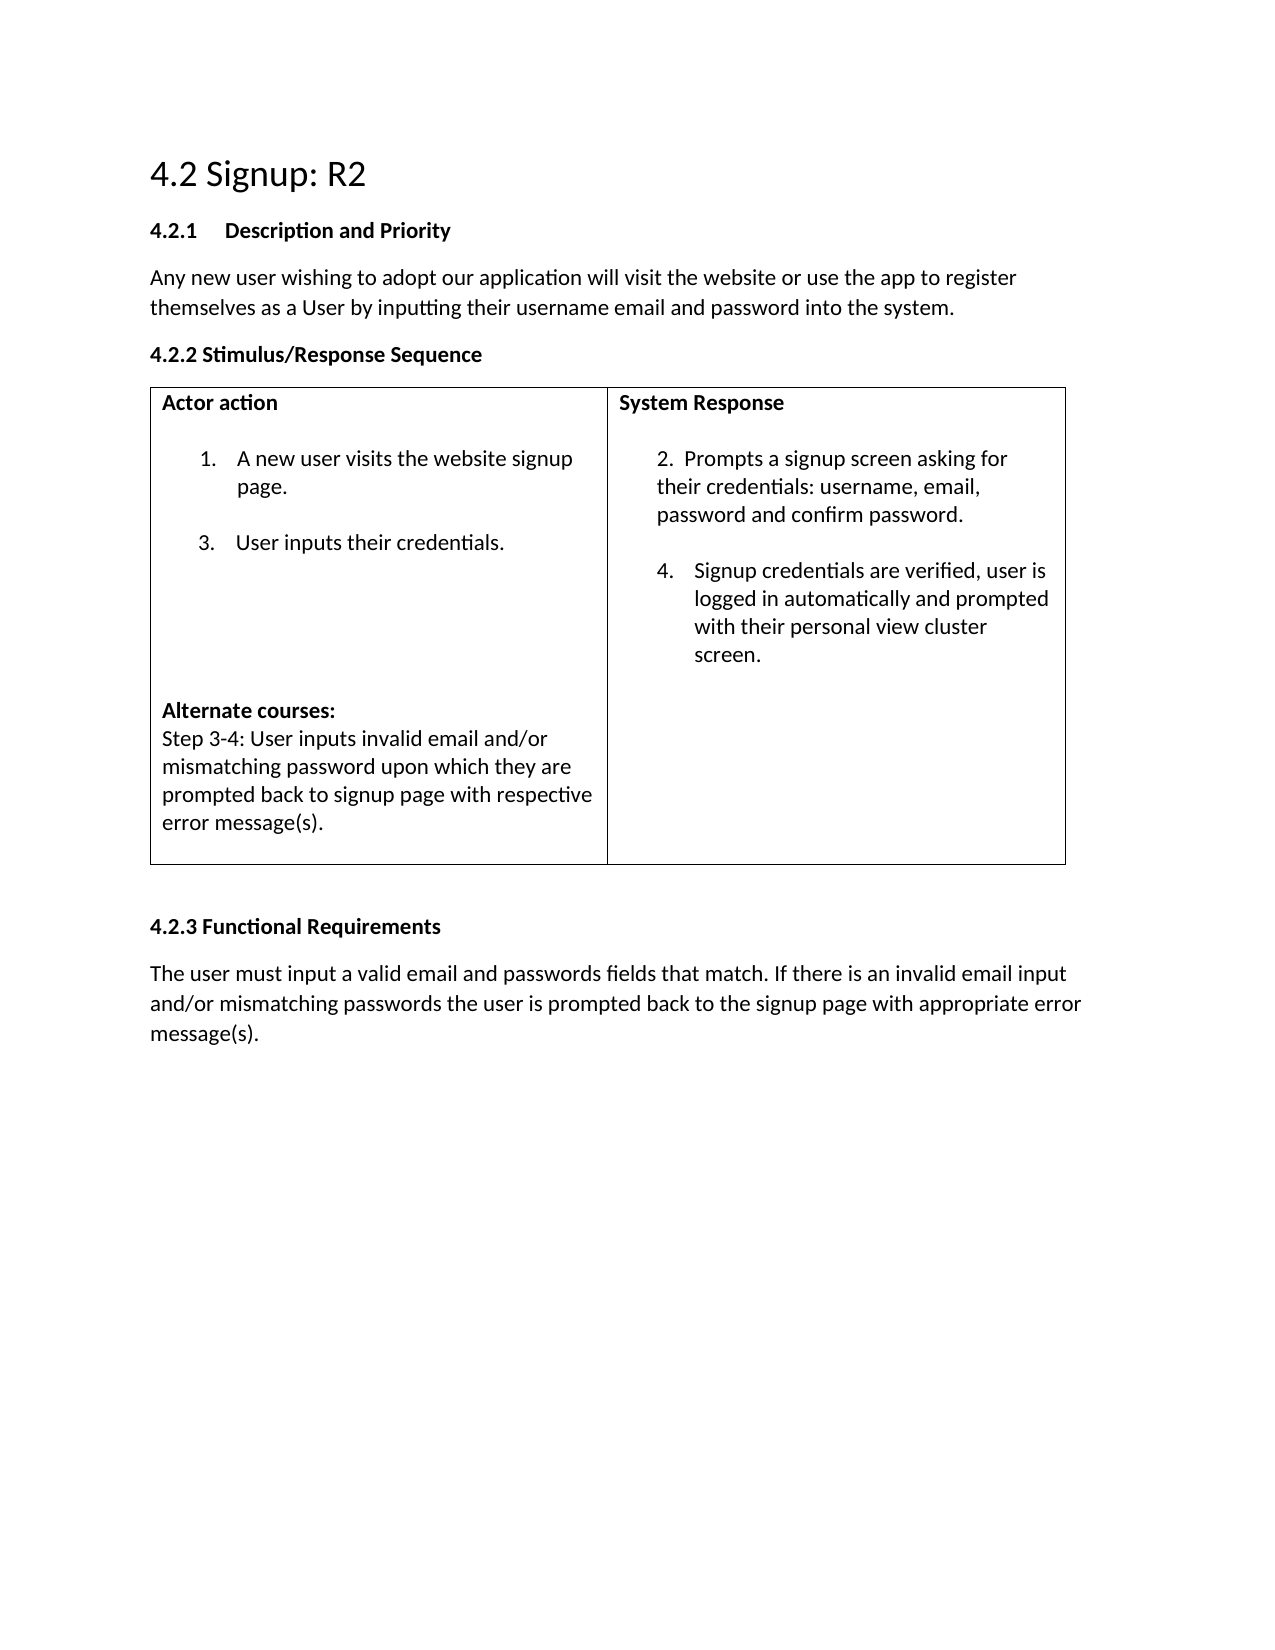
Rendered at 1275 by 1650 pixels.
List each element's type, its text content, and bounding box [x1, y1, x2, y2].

text 4.2.2 Stimulus/Response Sequence [150, 340, 1125, 368]
text 4.2.3 Functional Requirements [150, 912, 1125, 940]
table_header System Response 2. Prompts a signup screen asking for their credentials: username, email, password and confirm password. Signup credentials are verified, user is logged in automatically and prompted with their personal view cluster screen. [608, 388, 1065, 864]
text The user must input a valid email and passwords fields that match. If there is an invalid email input and/or mismatching passwords the user is prompted back to the signup page with appropriate error message(s). [150, 959, 1125, 1048]
table_header Actor action A new user visits the website signup page. 3. User inputs their credentials. Alternate courses: Step 3-4: User inputs invalid email and/or mismatching password upon which they are prompted back to signup page with respective error message(s). [151, 388, 607, 864]
text 4.2 Signup: R2 [150, 150, 1125, 196]
text Any new user wishing to adopt our application will visit the website or use the app to register themselves as a User by inputting their username email and password into the system. [150, 263, 1125, 321]
text 4.2.1 Description and Priority [150, 216, 1125, 244]
